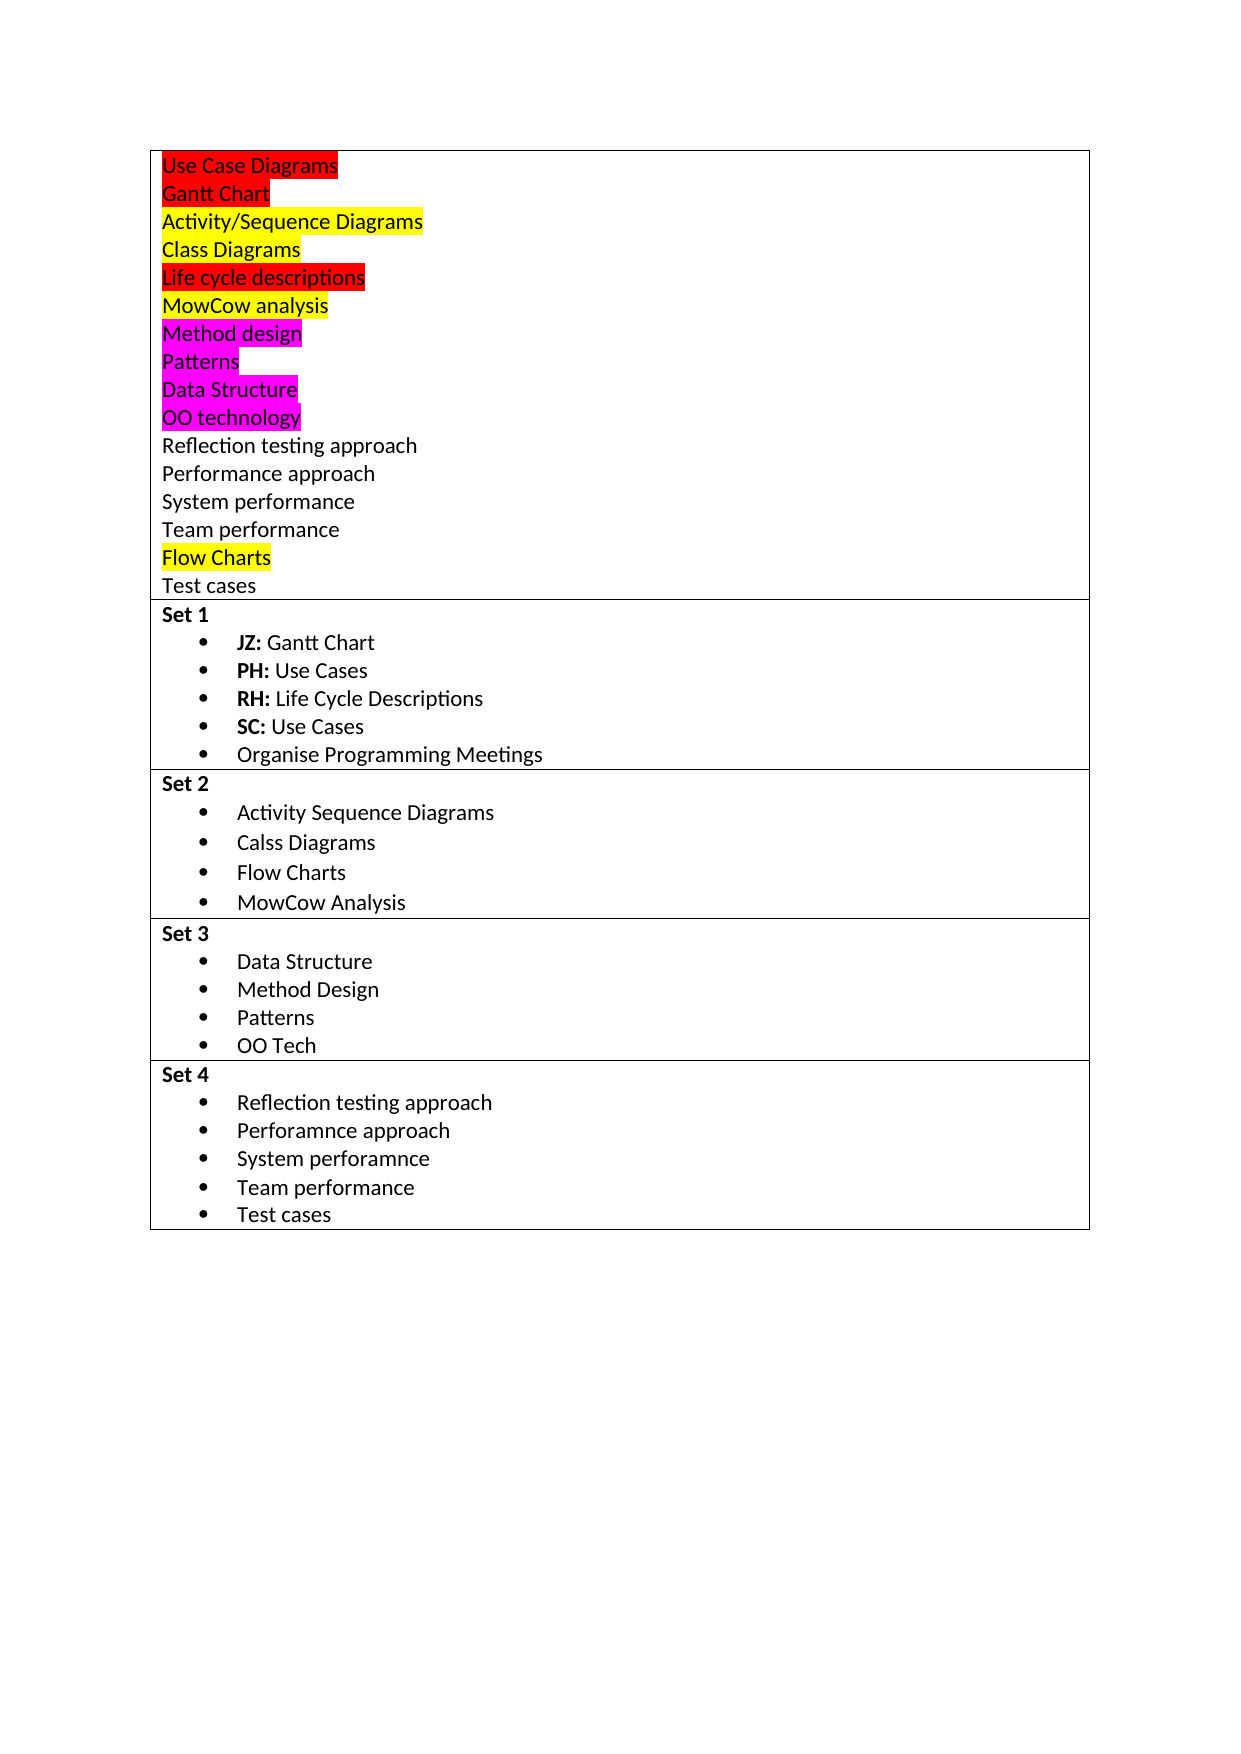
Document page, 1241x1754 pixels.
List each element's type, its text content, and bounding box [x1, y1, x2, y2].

table_cell Set 3 Data Structure Method Design Patterns OO Tech [151, 919, 1089, 1059]
table_cell Set 2 Activity Sequence Diagrams Calss Diagrams Flow Charts MowCow Analysis [151, 770, 1089, 918]
table_header Use Case Diagrams Gantt Chart Activity/Sequence Diagrams Class Diagrams Life cycle descriptions MowCow analysis Method design Patterns Data Structure OO technology Reflection testing approach Performance approach System performance Team performance Flow Charts Test cases [151, 151, 1089, 599]
table_cell Set 1 JZ: Gantt Chart PH: Use Cases RH: Life Cycle Descriptions SC: Use Cases Organise Programming Meetings [151, 600, 1089, 768]
table_cell Set 4 Reflection testing approach Perforamnce approach System perforamnce Team performance Test cases [151, 1061, 1089, 1229]
